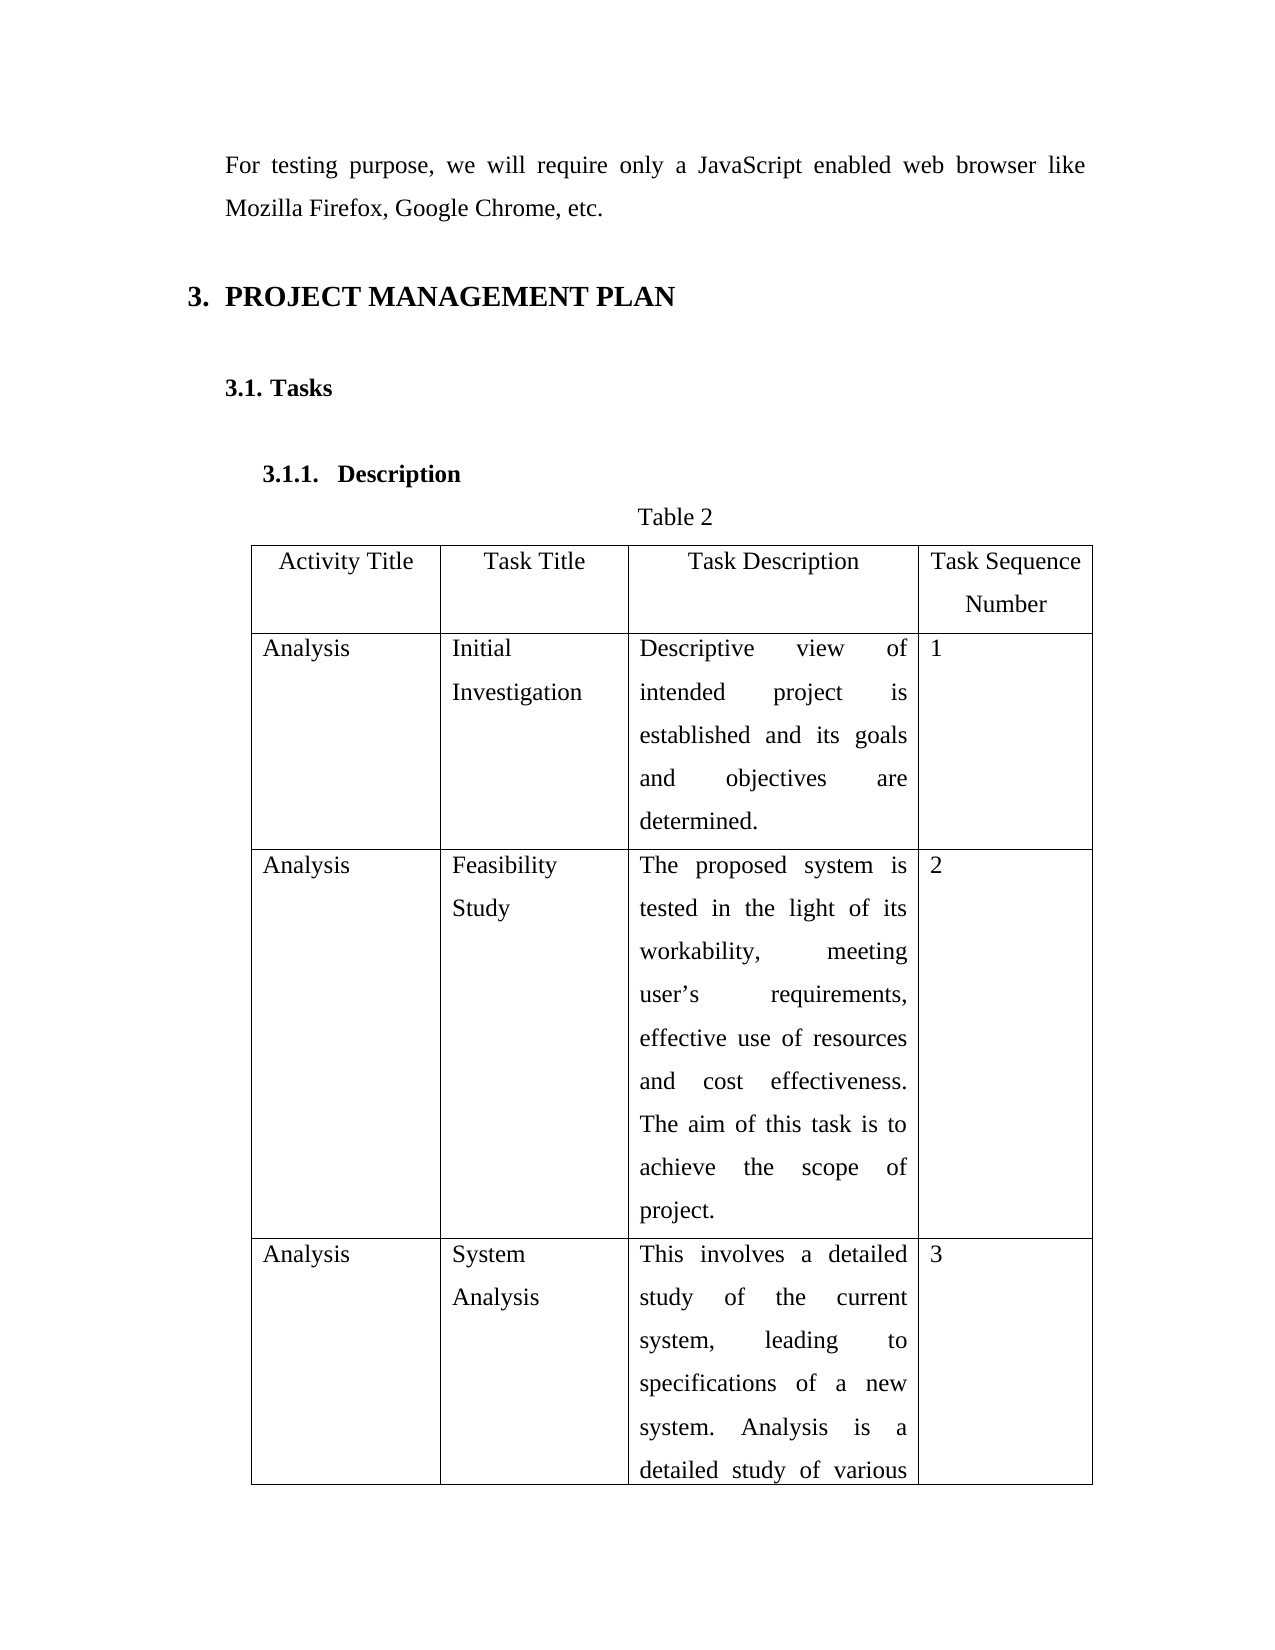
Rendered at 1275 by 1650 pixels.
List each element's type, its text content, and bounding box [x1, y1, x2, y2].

list Description [262, 459, 1087, 488]
table_cell The proposed system is tested in the light of its workability, meeting user’s requirements, effective use of resources and cost effectiveness. The aim of this task is to achieve the scope of project. [629, 850, 918, 1238]
table_cell 3 [919, 1239, 1092, 1483]
text Table 2 [262, 502, 1087, 531]
table_cell Analysis [252, 850, 440, 1238]
list Tasks [225, 373, 1087, 402]
list PROJECT MANAGEMENT PLAN [187, 279, 1087, 313]
table_header Task Sequence Number [919, 546, 1092, 632]
table_header Task Title [441, 546, 628, 632]
table_cell Initial Investigation [441, 634, 628, 849]
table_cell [629, 1239, 918, 1483]
table_header Task Description [629, 546, 918, 632]
table_header Activity Title [252, 546, 440, 632]
table_cell 1 [919, 634, 1092, 849]
table_cell Analysis [252, 634, 440, 849]
table_cell 2 [919, 850, 1092, 1238]
table_cell Descriptive view of intended project is established and its goals and objectives are determined. [629, 634, 918, 849]
table_cell Feasibility Study [441, 850, 628, 1238]
table_cell Analysis [252, 1239, 440, 1483]
table_cell System Analysis [441, 1239, 628, 1483]
text For testing purpose, we will require only a JavaScript enabled web browser like Mozilla Firefox, Google Chrome, etc. [225, 150, 1087, 222]
